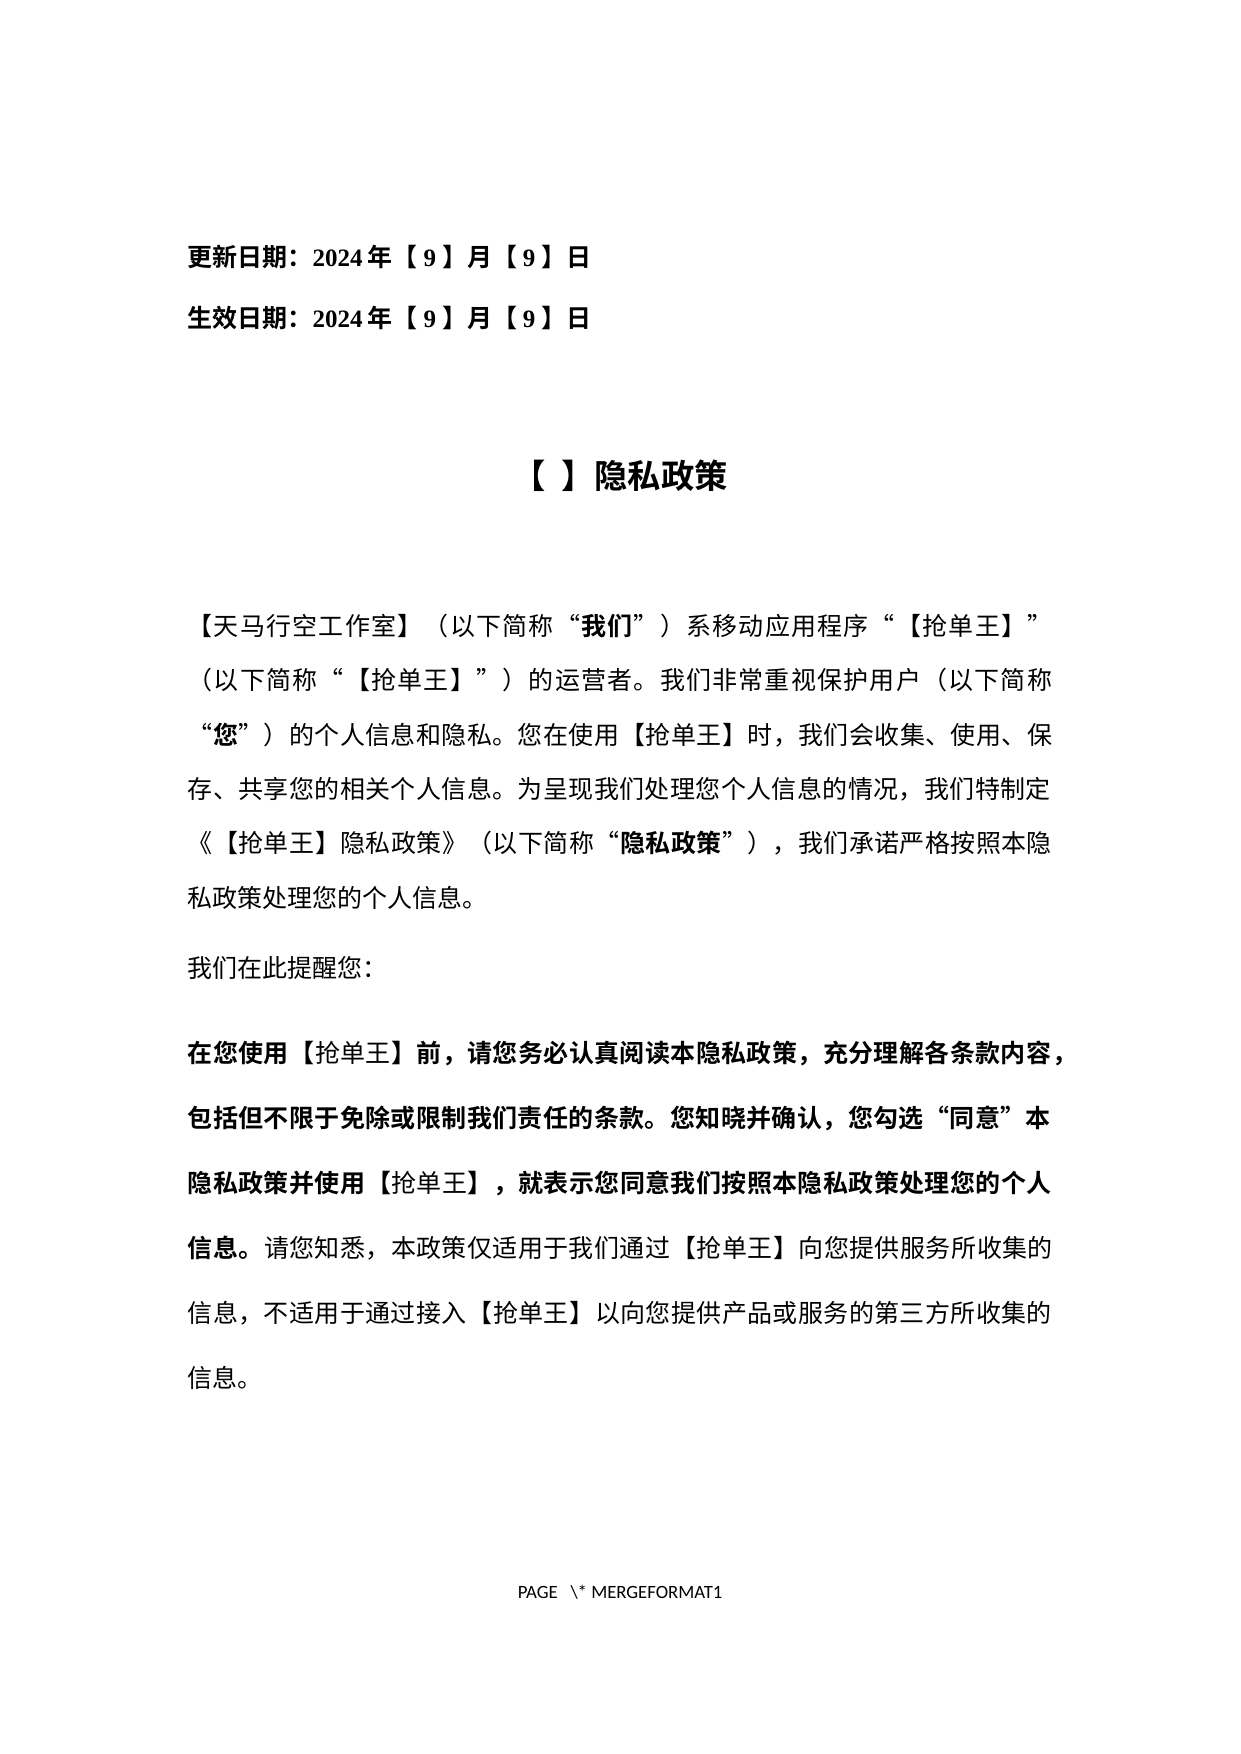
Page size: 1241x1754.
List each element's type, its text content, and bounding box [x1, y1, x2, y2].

text 【 】隐私政策 [187, 442, 1053, 507]
text 【天马行空工作室】（以下简称“我们”）系移动应用程序“【抢单王】”（以下简称“【抢单王】”）的运营者。我们非常重视保护用户（以下简称“您”）的个人信息和隐私。您在使用【抢单王】时，我们会收集、使用、保存、共享您的相关个人信息。为呈现我们处理您个人信息的情况，我们特制定《【抢单王】隐私政策》（以下简称“隐私政策”），我们承诺严格按照本隐私政策处理您的个人信息。 [187, 606, 1053, 914]
text 更新日期：2024年【 9 】月【 9 】日 [187, 237, 1053, 274]
text 生效日期：2024年【 9 】月【 9 】日 [187, 299, 1053, 335]
text 在您使用【抢单王】前，请您务必认真阅读本隐私政策，充分理解各条款内容，包括但不限于免除或限制我们责任的条款。您知晓并确认，您勾选“同意”本隐私政策并使用【抢单王】，就表示您同意我们按照本隐私政策处理您的个人信息。请您知悉，本政策仅适用于我们通过【抢单王】向您提供服务所收集的信息，不适用于通过接入【抢单王】以向您提供产品或服务的第三方所收集的信息。 [187, 1019, 1053, 1409]
text 我们在此提醒您： [187, 949, 1053, 985]
